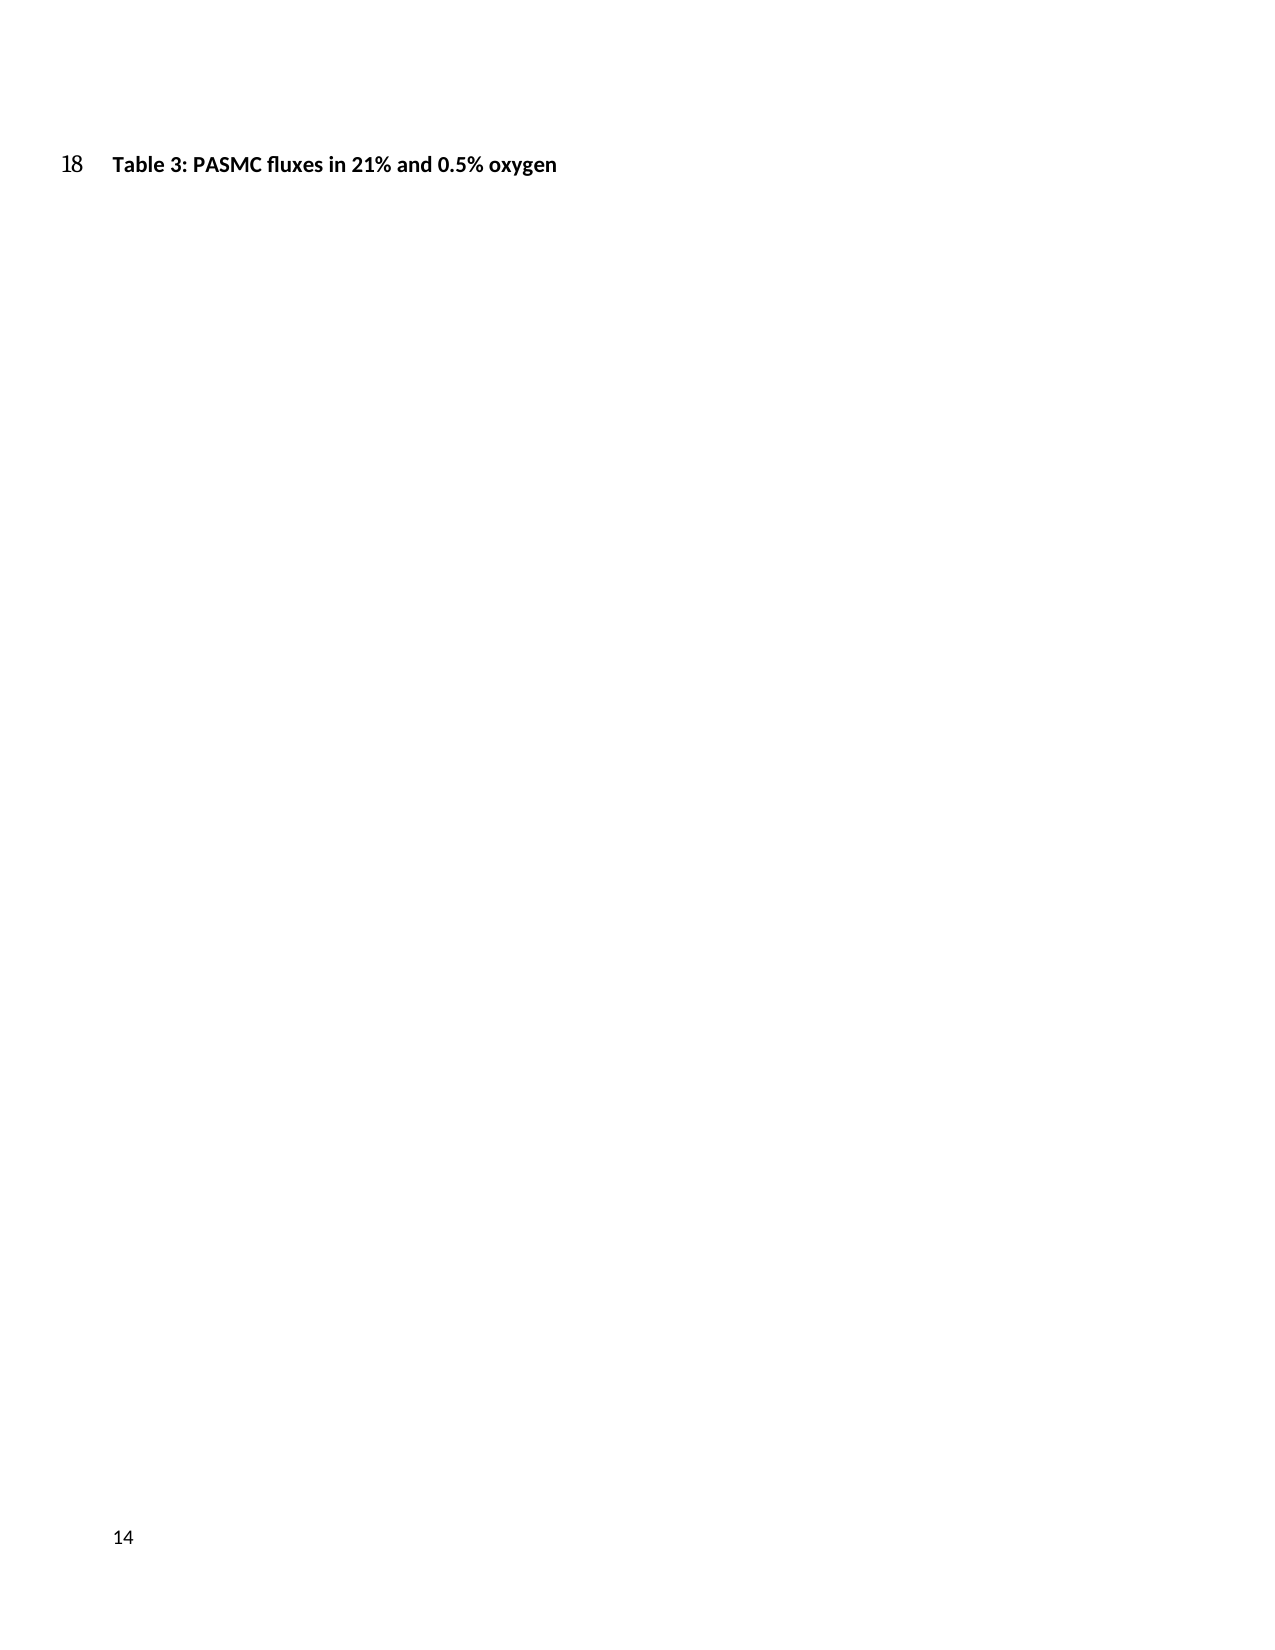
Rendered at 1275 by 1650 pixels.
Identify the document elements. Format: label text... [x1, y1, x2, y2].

text Table : PASMC fluxes in 21% and 0.5% oxygen [112, 150, 1162, 178]
